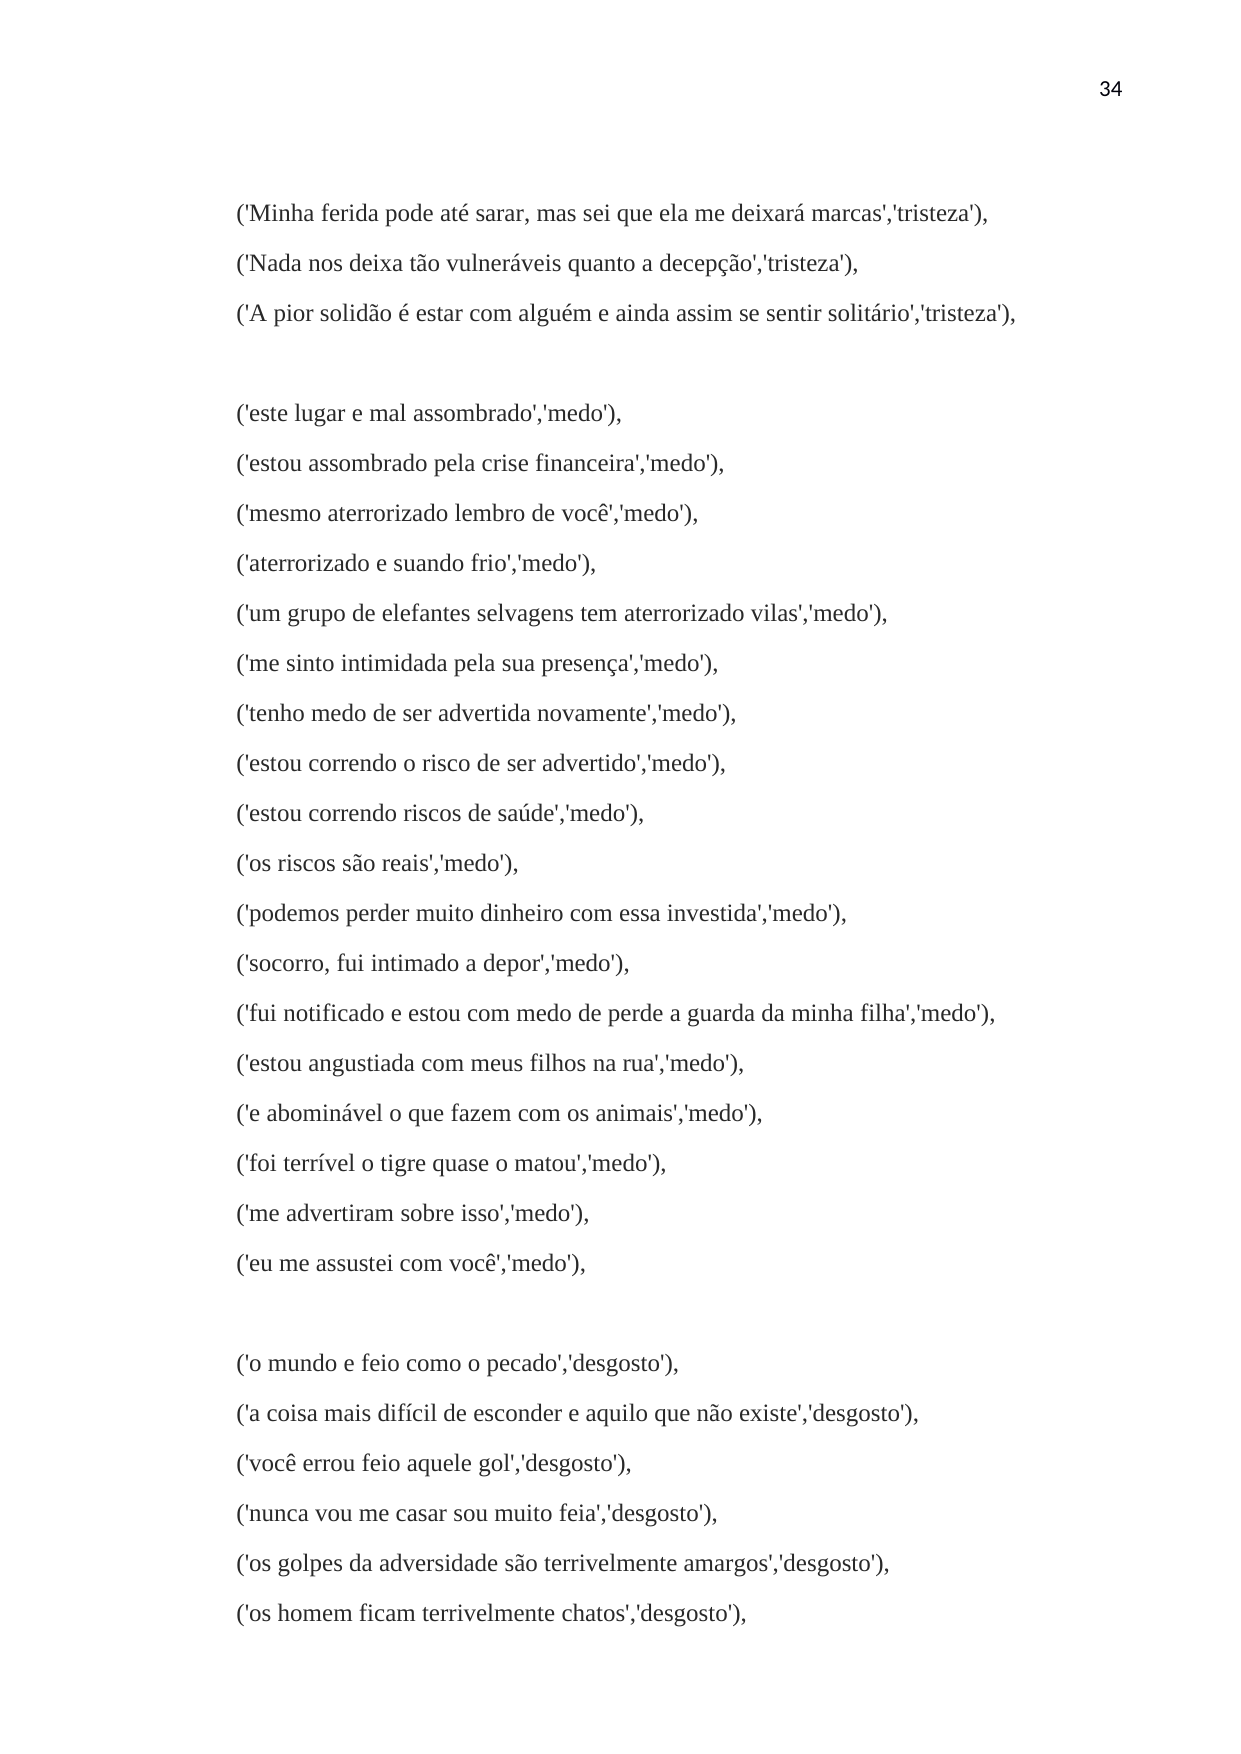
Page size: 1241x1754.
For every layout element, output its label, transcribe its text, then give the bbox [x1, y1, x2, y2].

text ('os golpes da adversidade são terrivelmente amargos','desgosto'), [236, 1527, 1063, 1577]
text ('tenho medo de ser advertida novamente','medo'), [236, 677, 1063, 727]
text ('A pior solidão é estar com alguém e ainda assim se sentir solitário','tristeza'), [236, 277, 1063, 327]
text ('estou angustiada com meus filhos na rua','medo'), [236, 1027, 1063, 1077]
text ('o mundo e feio como o pecado','desgosto'), [236, 1327, 1063, 1377]
text ('me sinto intimidada pela sua presença','medo'), [236, 627, 1063, 677]
text ('mesmo aterrorizado lembro de você','medo'), [236, 477, 1063, 527]
text ('os homem ficam terrivelmente chatos','desgosto'), [236, 1577, 1063, 1627]
text ('fui notificado e estou com medo de perde a guarda da minha filha','medo'), [236, 977, 1063, 1027]
text ('estou assombrado pela crise financeira','medo'), [236, 427, 1063, 477]
text ('Nada nos deixa tão vulneráveis quanto a decepção','tristeza'), [236, 227, 1063, 277]
text ('foi terrível o tigre quase o matou','medo'), [236, 1127, 1063, 1177]
text ('estou correndo riscos de saúde','medo'), [236, 777, 1063, 827]
text ('eu me assustei com você','medo'), [236, 1227, 1063, 1277]
text ('a coisa mais difícil de esconder e aquilo que não existe','desgosto'), [236, 1377, 1063, 1427]
text ('socorro, fui intimado a depor','medo'), [236, 927, 1063, 977]
text ('podemos perder muito dinheiro com essa investida','medo'), [236, 877, 1063, 927]
text ('nunca vou me casar sou muito feia','desgosto'), [236, 1477, 1063, 1527]
text ('Minha ferida pode até sarar, mas sei que ela me deixará marcas','tristeza'), [236, 177, 1063, 227]
text ('os riscos são reais','medo'), [236, 827, 1063, 877]
text ('um grupo de elefantes selvagens tem aterrorizado vilas','medo'), [236, 577, 1063, 627]
text ('e abominável o que fazem com os animais','medo'), [236, 1077, 1063, 1127]
text ('estou correndo o risco de ser advertido','medo'), [236, 727, 1063, 777]
text ('me advertiram sobre isso','medo'), [236, 1177, 1063, 1227]
text ('este lugar e mal assombrado','medo'), [236, 377, 1063, 427]
text ('você errou feio aquele gol','desgosto'), [236, 1427, 1063, 1477]
text ('aterrorizado e suando frio','medo'), [236, 527, 1063, 577]
